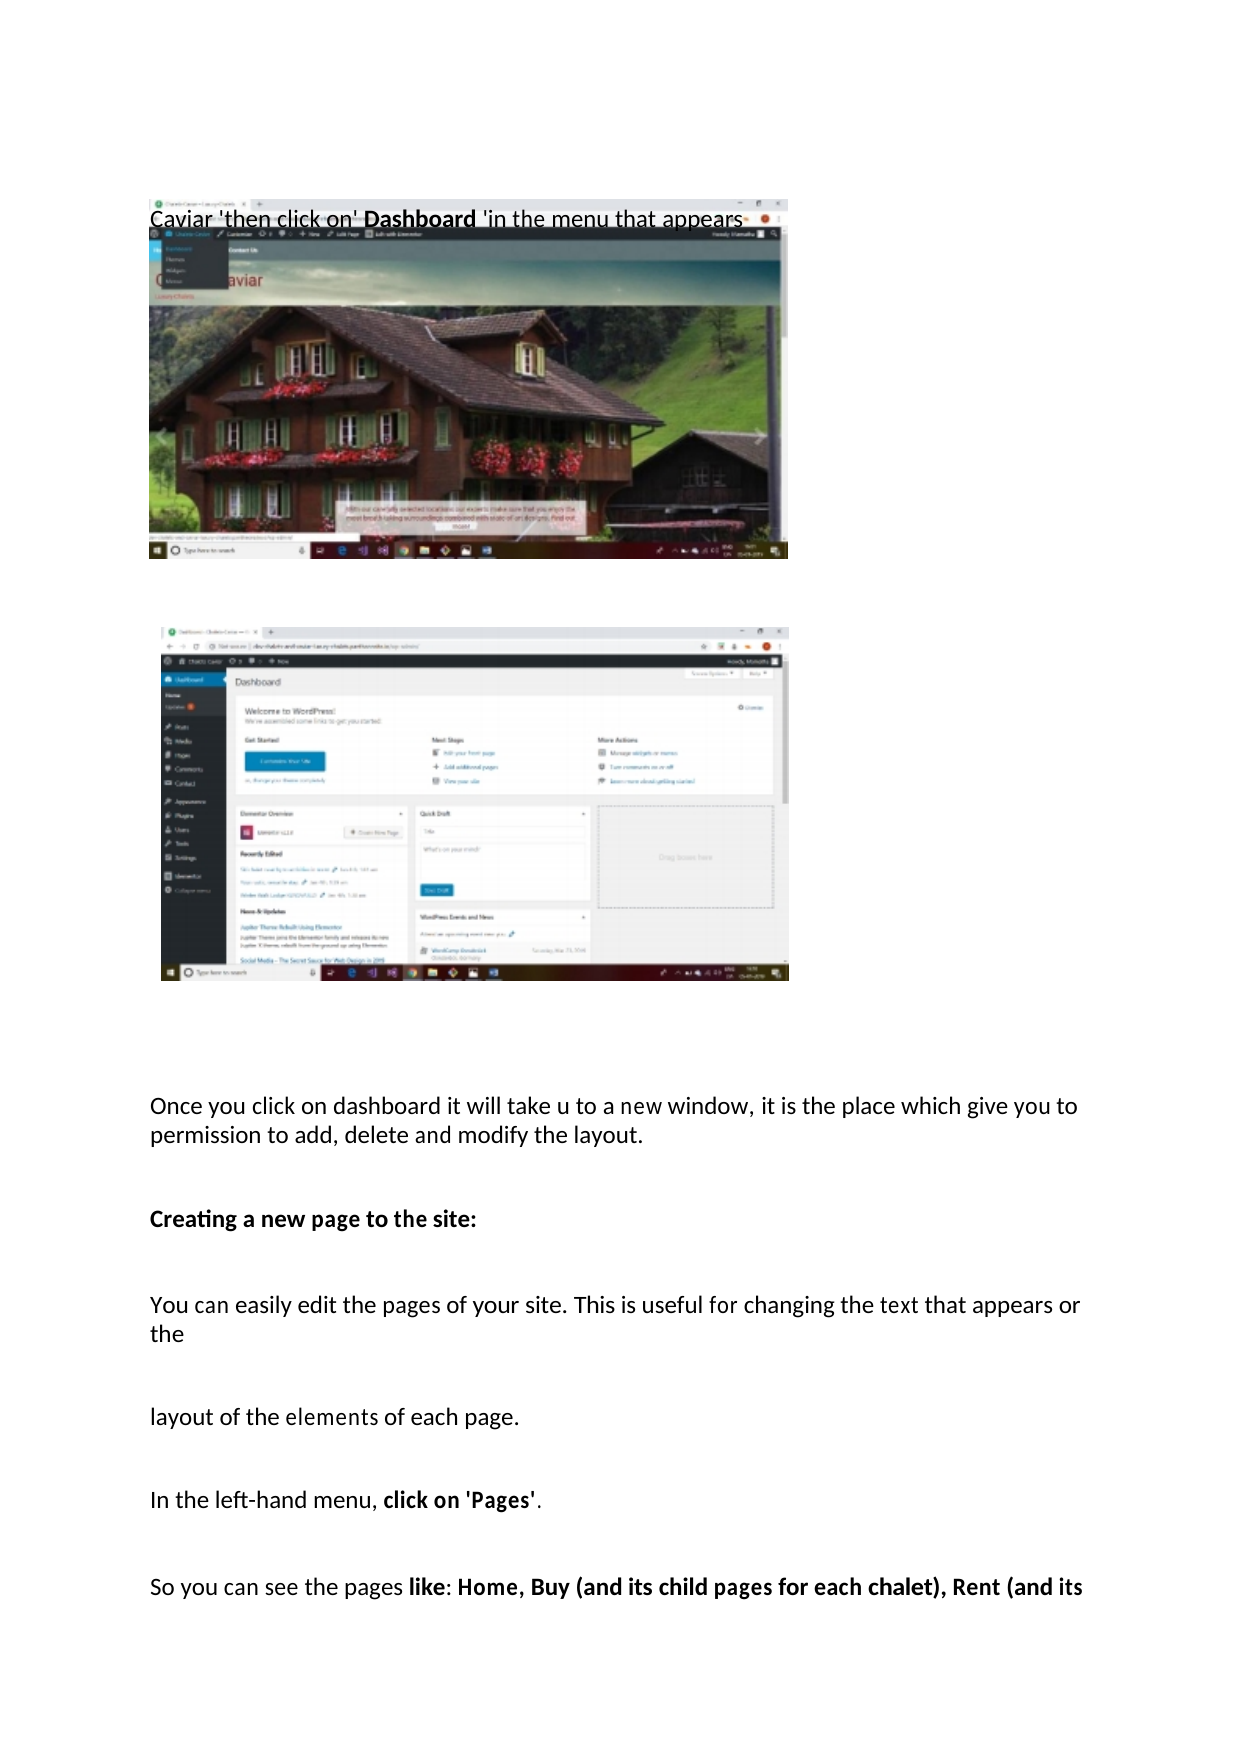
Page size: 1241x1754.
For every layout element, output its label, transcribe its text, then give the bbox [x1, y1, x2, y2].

picture [161, 627, 789, 981]
text Once you click on dashboard it will take u to a new window, it is the place which give you to permission to add, delete and modify the layout. [150, 1091, 1087, 1149]
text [150, 1572, 1094, 1601]
picture [149, 199, 788, 559]
text You can easily edit the pages of your site. This is useful for changing the text that appears or the [150, 1290, 1088, 1348]
text Caviar 'then click on' Dashboard 'in the menu that appears [150, 208, 1098, 233]
text layout of the elements of each page. [150, 1406, 1098, 1431]
picture [176, 677, 203, 683]
text In the left-hand menu, click on 'Pages'. [150, 1489, 1098, 1514]
text Creating a new page to the site: [150, 1207, 1098, 1232]
